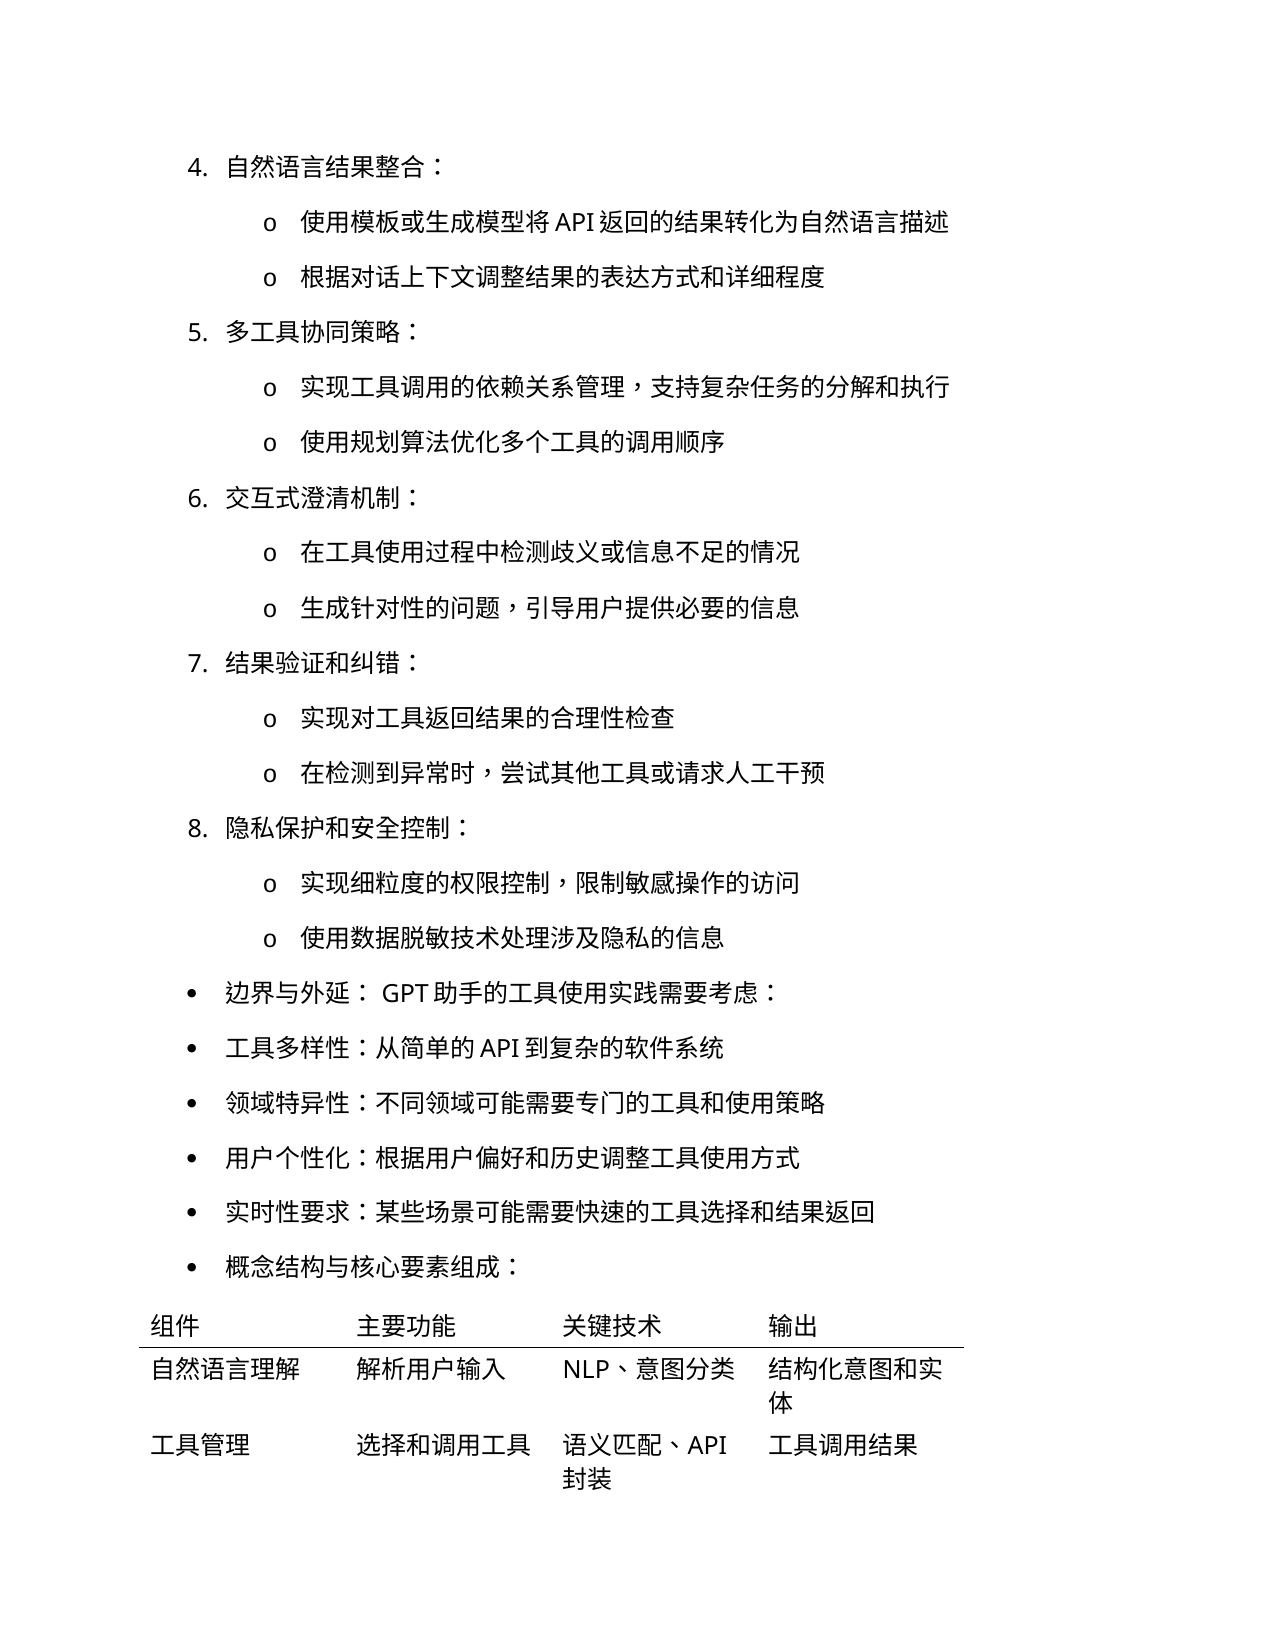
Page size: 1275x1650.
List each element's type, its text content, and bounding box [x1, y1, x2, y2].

list 实现工具调用的依赖关系管理，支持复杂任务的分解和执行 [262, 370, 1125, 404]
list 交互式澄清机制： [187, 480, 1125, 514]
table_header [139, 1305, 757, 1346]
list 用户个性化：根据用户偏好和历史调整工具使用方式 [187, 1140, 1125, 1174]
list 多工具协同策略： [187, 315, 1125, 349]
list 生成针对性的问题，引导用户提供必要的信息 [262, 590, 1125, 624]
list 自然语言结果整合： [187, 150, 1125, 184]
list 领域特异性：不同领域可能需要专门的工具和使用策略 [187, 1085, 1125, 1119]
list 使用规划算法优化多个工具的调用顺序 [262, 425, 1125, 459]
list 实现对工具返回结果的合理性检查 [262, 700, 1125, 734]
list 实时性要求：某些场景可能需要快速的工具选择和结果返回 [187, 1195, 1125, 1229]
list 概念结构与核心要素组成： [187, 1250, 1125, 1284]
list 结果验证和纠错： [187, 645, 1125, 679]
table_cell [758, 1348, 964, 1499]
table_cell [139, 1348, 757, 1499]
list 使用数据脱敏技术处理涉及隐私的信息 [262, 920, 1125, 955]
list 隐私保护和安全控制： [187, 810, 1125, 844]
list 工具多样性：从简单的API到复杂的软件系统 [187, 1030, 1125, 1064]
list 在检测到异常时，尝试其他工具或请求人工干预 [262, 755, 1125, 789]
list 边界与外延： GPT助手的工具使用实践需要考虑： [187, 976, 1125, 1009]
list 使用模板或生成模型将API返回的结果转化为自然语言描述 [262, 205, 1125, 239]
list 在工具使用过程中检测歧义或信息不足的情况 [262, 535, 1125, 569]
list 实现细粒度的权限控制，限制敏感操作的访问 [262, 865, 1125, 899]
list 根据对话上下文调整结果的表达方式和详细程度 [262, 260, 1125, 294]
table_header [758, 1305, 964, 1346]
